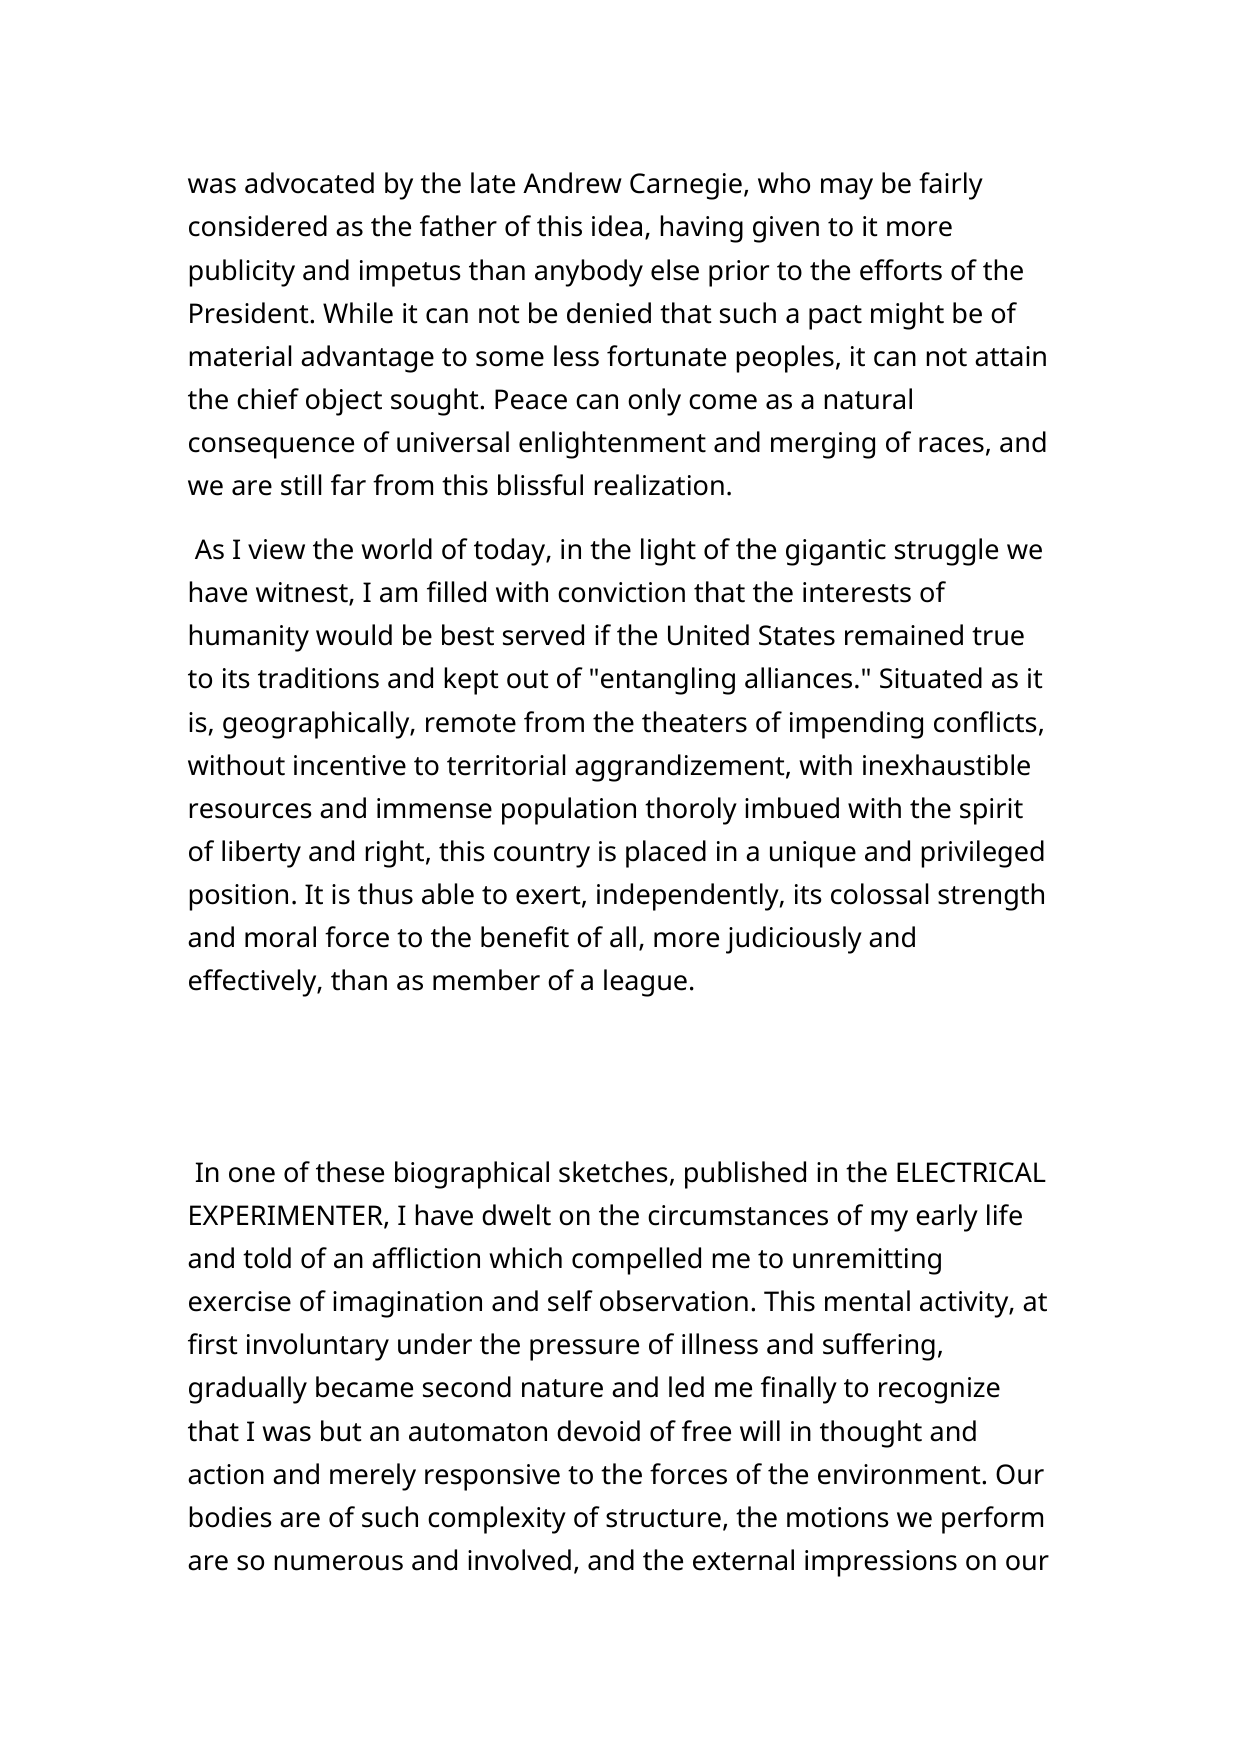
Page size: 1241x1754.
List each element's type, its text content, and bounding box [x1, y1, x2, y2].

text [187, 164, 1053, 504]
text As I view the world of today, in the light of the gigantic struggle we have witnest, I am filled with conviction that the interests of humanity would be best served if the United States remained true to its traditions and kept out of "entangling alliances." Situated as it is, geographically, remote from the theaters of impending conflicts, without incentive to territorial aggrandizement, with inexhaustible resources and immense population thoroly imbued with the spirit of liberty and right, this country is placed in a unique and privileged position. It is thus able to exert, independently, its colossal strength and moral force to the benefit of all, more judiciously and effectively, than as member of a league. [187, 530, 1053, 999]
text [187, 1153, 1053, 1579]
